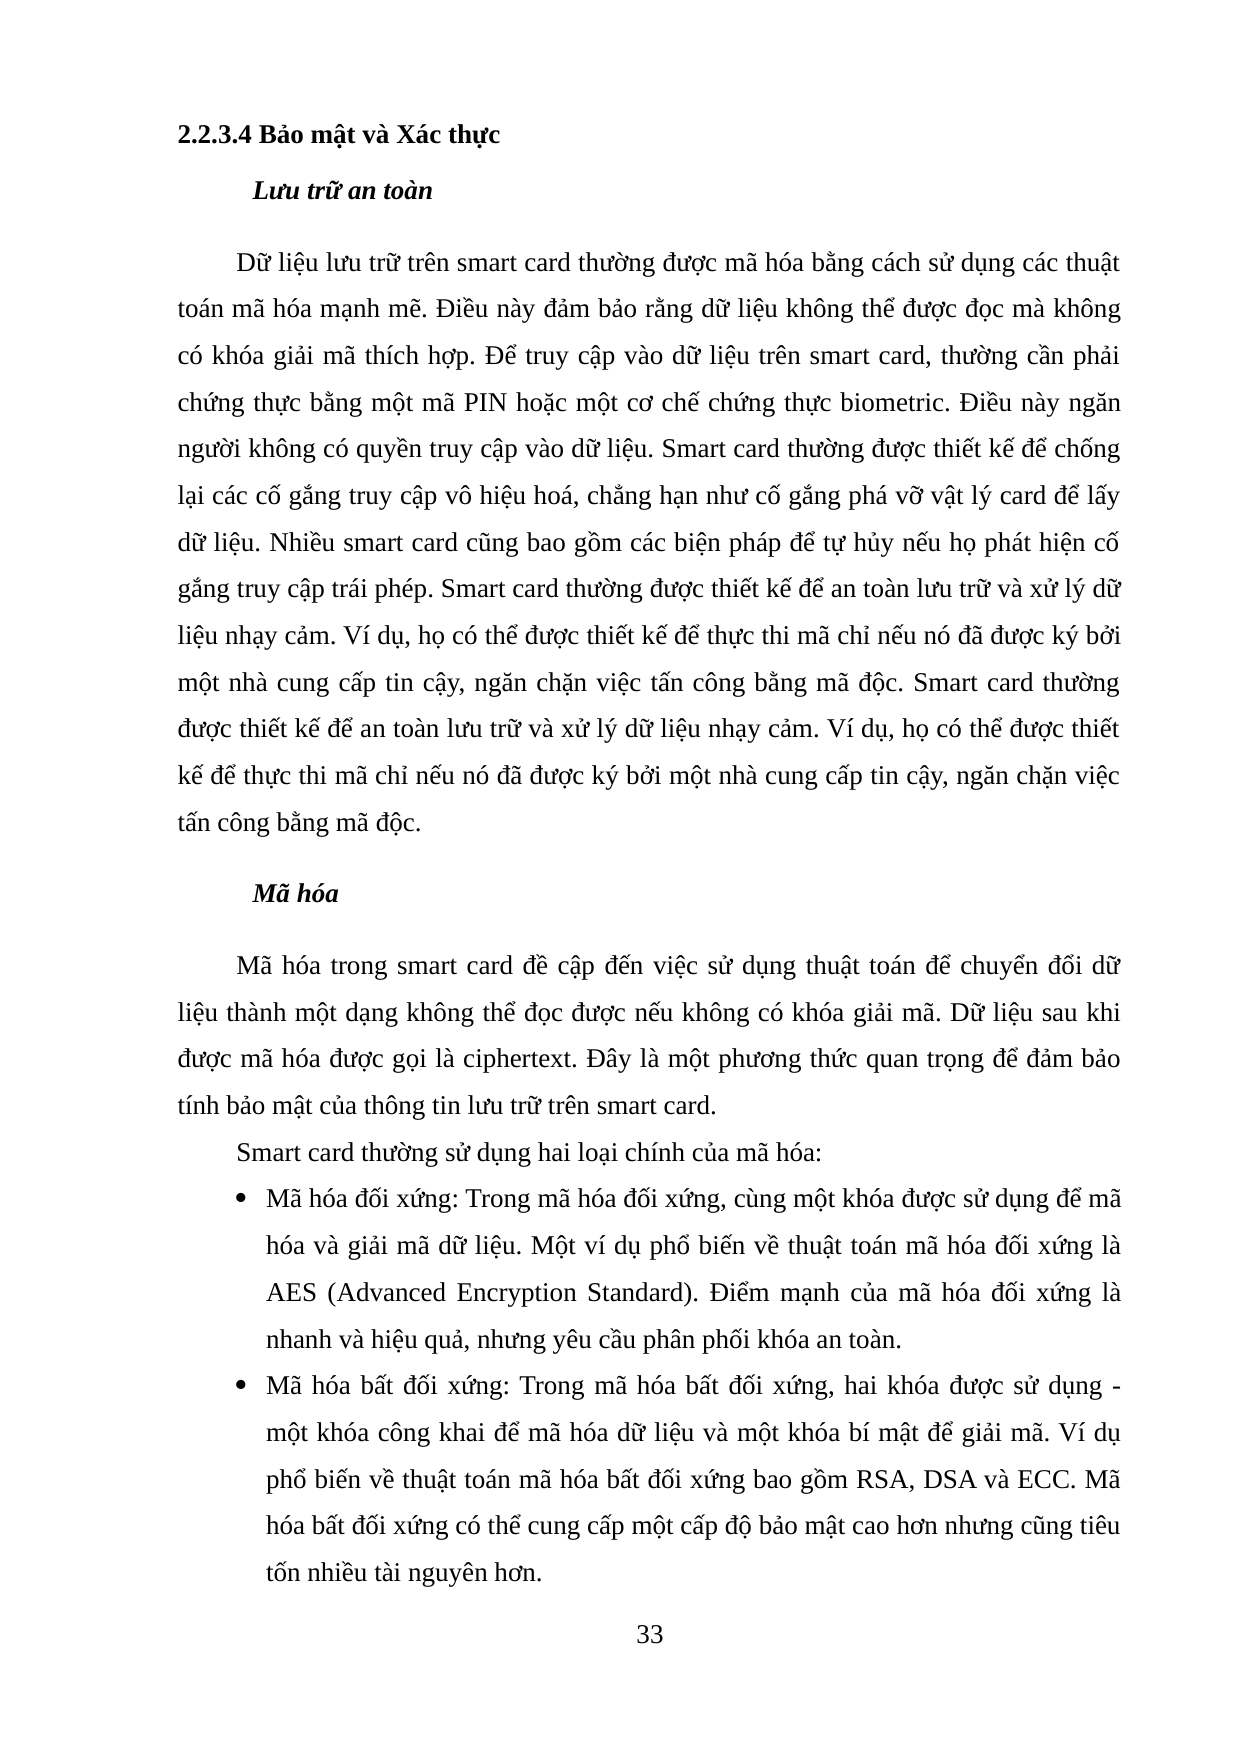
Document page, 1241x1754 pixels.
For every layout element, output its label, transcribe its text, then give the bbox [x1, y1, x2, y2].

subtitle Lưu trữ an toàn [252, 174, 1122, 205]
subtitle Bảo mật và Xác thực [177, 118, 1122, 149]
subtitle Mã hóa [252, 878, 1122, 909]
text Smart card thường sử dụng hai loại chính của mã hóa: [177, 1136, 1122, 1167]
list Mã hóa đối xứng: Trong mã hóa đối xứng, cùng một khóa được sử dụng để mã hóa và giải mã dữ liệu. Một ví dụ phổ biến về thuật toán mã hóa đối xứng là AES (Advanced Encryption Standard). Điểm mạnh của mã hóa đối xứng là nhanh và hiệu quả, nhưng yêu cầu phân phối khóa an toàn. [236, 1183, 1122, 1354]
list Mã hóa bất đối xứng: Trong mã hóa bất đối xứng, hai khóa được sử dụng - một khóa công khai để mã hóa dữ liệu và một khóa bí mật để giải mã. Ví dụ phổ biến về thuật toán mã hóa bất đối xứng bao gồm RSA, DSA và ECC. Mã hóa bất đối xứng có thể cung cấp một cấp độ bảo mật cao hơn nhưng cũng tiêu tốn nhiều tài nguyên hơn. [236, 1369, 1122, 1587]
text Mã hóa trong smart card đề cập đến việc sử dụng thuật toán để chuyển đổi dữ liệu thành một dạng không thể đọc được nếu không có khóa giải mã. Dữ liệu sau khi được mã hóa được gọi là ciphertext. Đây là một phương thức quan trọng để đảm bảo tính bảo mật của thông tin lưu trữ trên smart card. [177, 949, 1122, 1120]
text Dữ liệu lưu trữ trên smart card thường được mã hóa bằng cách sử dụng các thuật toán mã hóa mạnh mẽ. Điều này đảm bảo rằng dữ liệu không thể được đọc mà không có khóa giải mã thích hợp. Để truy cập vào dữ liệu trên smart card, thường cần phải chứng thực bằng một mã PIN hoặc một cơ chế chứng thực biometric. Điều này ngăn người không có quyền truy cập vào dữ liệu. Smart card thường được thiết kế để chống lại các cố gắng truy cập vô hiệu hoá, chẳng hạn như cố gắng phá vỡ vật lý card để lấy dữ liệu. Nhiều smart card cũng bao gồm các biện pháp để tự hủy nếu họ phát hiện cố gắng truy cập trái phép. Smart card thường được thiết kế để an toàn lưu trữ và xử lý dữ liệu nhạy cảm. Ví dụ, họ có thể được thiết kế để thực thi mã chỉ nếu nó đã được ký bởi một nhà cung cấp tin cậy, ngăn chặn việc tấn công bằng mã độc. Smart card thường được thiết kế để an toàn lưu trữ và xử lý dữ liệu nhạy cảm. Ví dụ, họ có thể được thiết kế để thực thi mã chỉ nếu nó đã được ký bởi một nhà cung cấp tin cậy, ngăn chặn việc tấn công bằng mã độc. [177, 246, 1122, 837]
